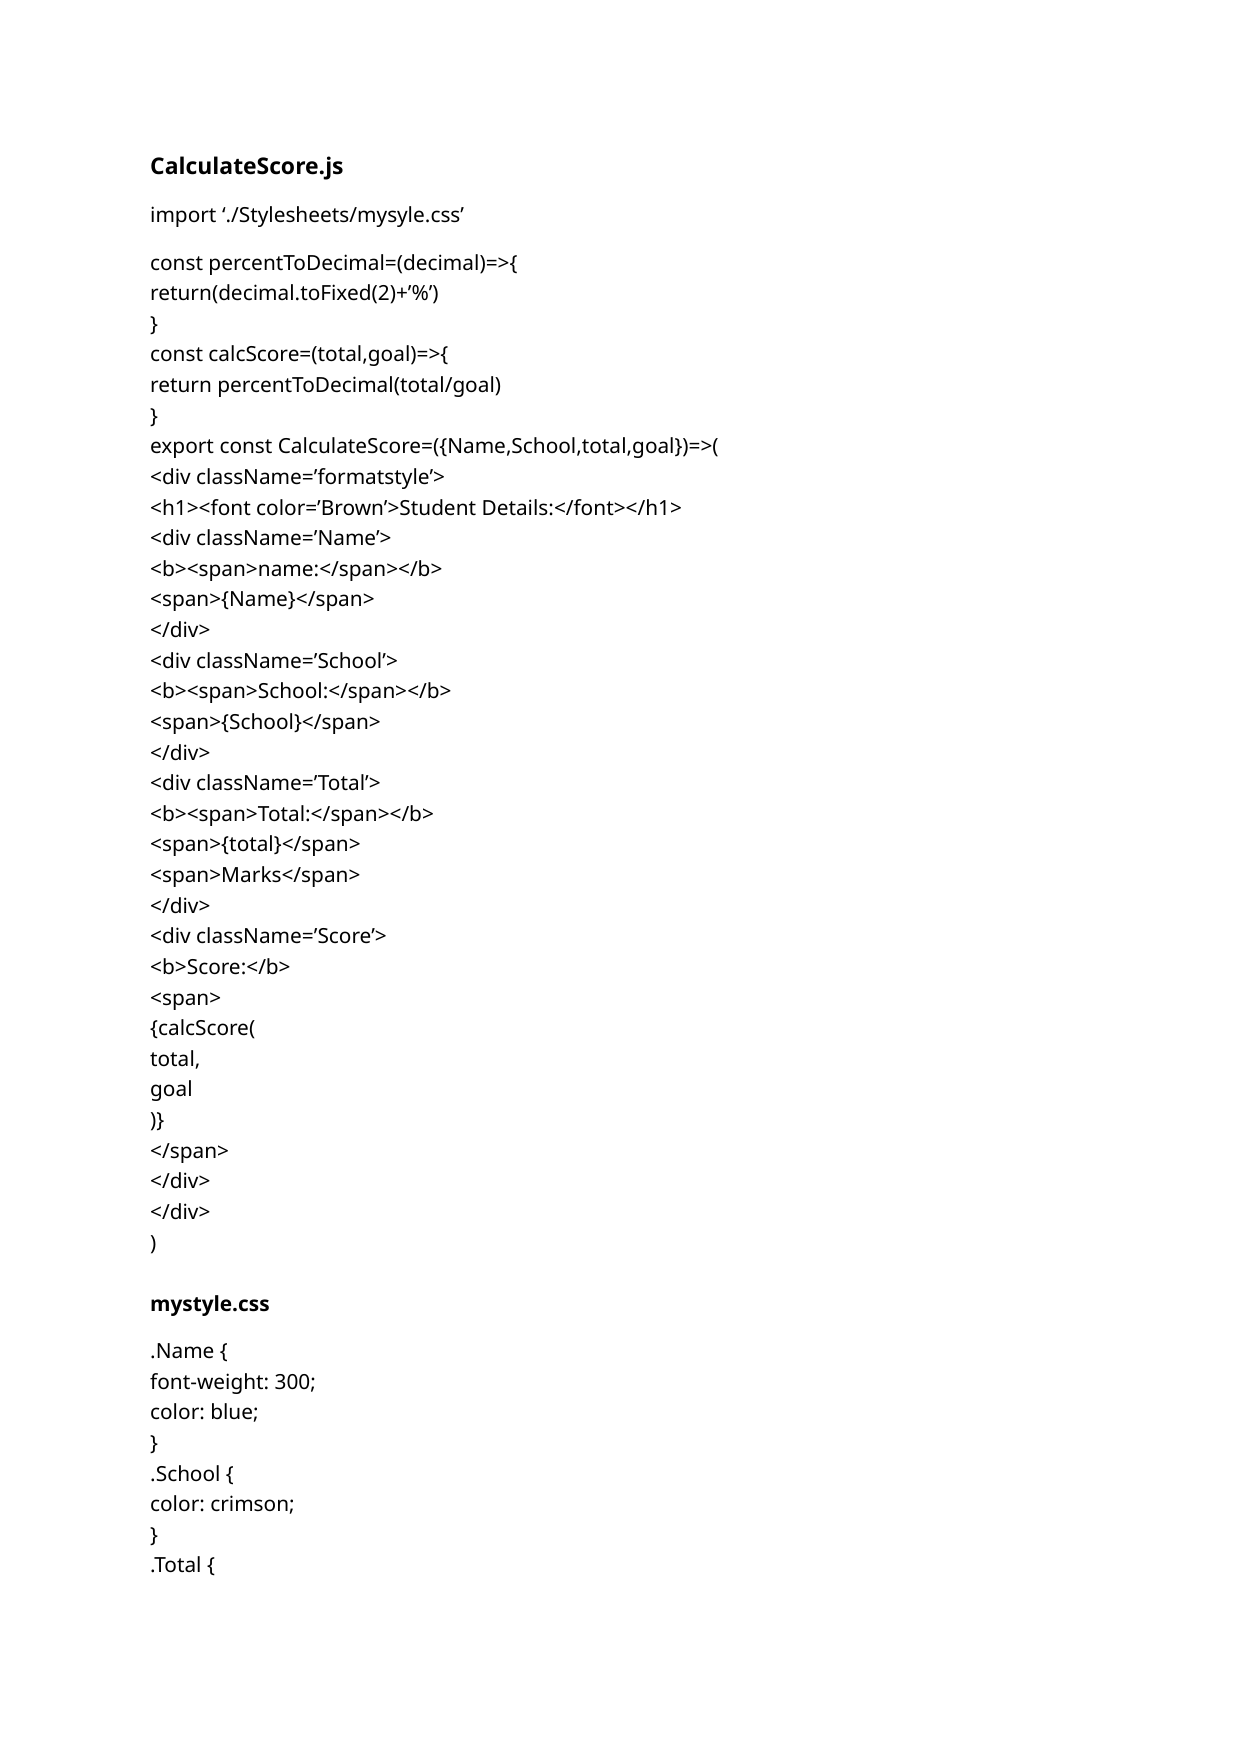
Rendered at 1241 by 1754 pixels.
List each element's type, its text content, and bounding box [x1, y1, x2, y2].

text <div className=’formatstyle’> [150, 462, 1090, 491]
text .Total { [150, 1551, 1090, 1579]
text <span> [150, 983, 1090, 1011]
text const percentToDecimal=(decimal)=>{ [150, 248, 1090, 276]
text <b>Score:</b> [150, 952, 1090, 981]
text return percentToDecimal(total/goal) [150, 370, 1090, 399]
text .Name { [150, 1336, 1090, 1365]
text ) [150, 1228, 1090, 1256]
text </span> [150, 1136, 1090, 1164]
text } [150, 1428, 1090, 1457]
text total, [150, 1044, 1090, 1072]
text <span>{total}</span> [150, 829, 1090, 858]
text goal [150, 1074, 1090, 1103]
text <b><span>Total:</span></b> [150, 799, 1090, 827]
text </div> [150, 738, 1090, 766]
text <div className=’Score’> [150, 921, 1090, 950]
text color: blue; [150, 1397, 1090, 1426]
text return(decimal.toFixed(2)+’%’) [150, 278, 1090, 307]
text <span>{Name}</span> [150, 584, 1090, 613]
text mystyle.css [150, 1289, 1090, 1317]
text } [150, 401, 1090, 429]
text } [150, 309, 1090, 337]
text <span>Marks</span> [150, 860, 1090, 889]
text </div> [150, 891, 1090, 919]
text CalculateScore.js [150, 150, 1090, 181]
text )} [150, 1105, 1090, 1134]
text <div className=’Total’> [150, 768, 1090, 797]
text </div> [150, 1166, 1090, 1195]
text import ‘./Stylesheets/mysyle.css’ [150, 200, 1090, 229]
text export const CalculateScore=({Name,School,total,goal})=>( [150, 431, 1090, 460]
text } [150, 1520, 1090, 1548]
text .School { [150, 1459, 1090, 1487]
text </div> [150, 1197, 1090, 1226]
text <b><span>name:</span></b> [150, 554, 1090, 582]
text <div className=’School’> [150, 646, 1090, 674]
text <span>{School}</span> [150, 707, 1090, 736]
text const calcScore=(total,goal)=>{ [150, 339, 1090, 368]
text <div className=’Name’> [150, 523, 1090, 552]
text color: crimson; [150, 1489, 1090, 1518]
text font-weight: 300; [150, 1367, 1090, 1395]
text </div> [150, 615, 1090, 644]
text <b><span>School:</span></b> [150, 676, 1090, 705]
text <h1><font color=’Brown’>Student Details:</font></h1> [150, 493, 1090, 521]
text {calcScore( [150, 1013, 1090, 1042]
